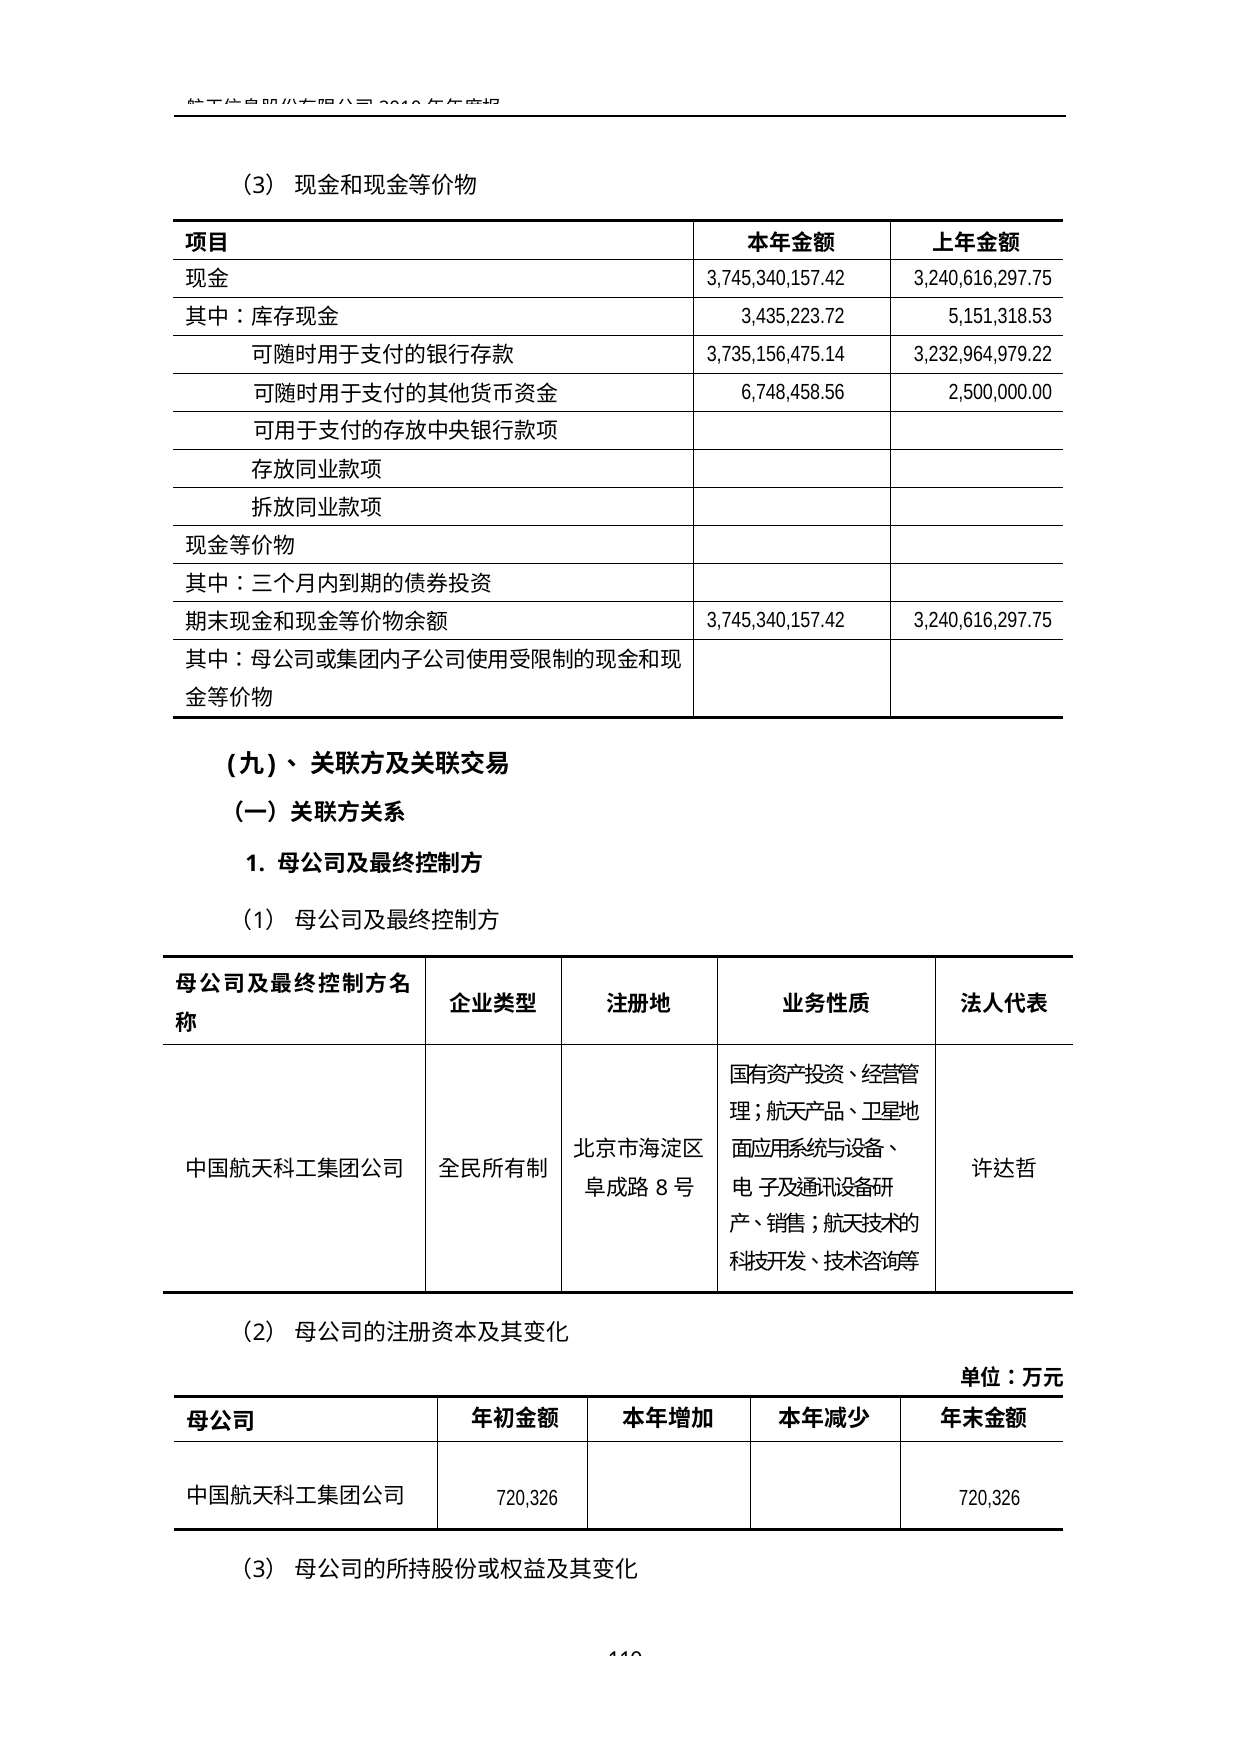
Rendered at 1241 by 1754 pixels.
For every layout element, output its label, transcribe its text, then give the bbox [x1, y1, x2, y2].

text (九)、 关联方及关联交易 [224, 746, 1076, 780]
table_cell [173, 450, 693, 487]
text 1. 母公司及最终控制方 [238, 847, 491, 878]
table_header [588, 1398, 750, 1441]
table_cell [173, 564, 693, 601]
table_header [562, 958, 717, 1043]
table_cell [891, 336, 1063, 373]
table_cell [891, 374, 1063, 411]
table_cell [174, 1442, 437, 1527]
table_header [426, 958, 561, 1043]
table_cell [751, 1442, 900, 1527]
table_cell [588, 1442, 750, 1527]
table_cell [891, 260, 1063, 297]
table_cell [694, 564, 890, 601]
text （3） 母公司的所持股份或权益及其变化 [229, 1552, 1076, 1584]
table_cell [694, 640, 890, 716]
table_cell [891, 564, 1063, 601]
text （2） 母公司的注册资本及其变化 [229, 1316, 1076, 1347]
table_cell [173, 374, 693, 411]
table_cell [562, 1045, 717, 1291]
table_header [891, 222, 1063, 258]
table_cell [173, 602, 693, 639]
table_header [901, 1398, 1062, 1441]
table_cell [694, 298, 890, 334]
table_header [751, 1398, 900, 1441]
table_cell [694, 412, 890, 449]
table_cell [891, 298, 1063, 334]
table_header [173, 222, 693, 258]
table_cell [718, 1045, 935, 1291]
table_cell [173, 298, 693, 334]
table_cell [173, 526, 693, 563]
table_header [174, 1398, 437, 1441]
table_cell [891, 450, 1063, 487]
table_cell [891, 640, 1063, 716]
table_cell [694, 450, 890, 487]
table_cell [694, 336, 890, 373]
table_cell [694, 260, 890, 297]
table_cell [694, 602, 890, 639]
text （一）关联方关系 [221, 796, 1076, 827]
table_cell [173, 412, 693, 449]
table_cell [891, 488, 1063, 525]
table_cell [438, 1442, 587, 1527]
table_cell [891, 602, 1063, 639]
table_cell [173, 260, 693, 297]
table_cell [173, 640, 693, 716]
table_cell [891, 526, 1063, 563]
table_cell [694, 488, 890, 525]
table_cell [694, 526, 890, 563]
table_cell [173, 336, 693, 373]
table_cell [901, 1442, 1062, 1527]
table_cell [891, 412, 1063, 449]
text （1） 母公司及最终控制方 [229, 904, 1076, 936]
text 单位：万元 [152, 1362, 1064, 1391]
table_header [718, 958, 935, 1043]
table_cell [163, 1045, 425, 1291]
text （3） 现金和现金等价物 [229, 169, 1076, 200]
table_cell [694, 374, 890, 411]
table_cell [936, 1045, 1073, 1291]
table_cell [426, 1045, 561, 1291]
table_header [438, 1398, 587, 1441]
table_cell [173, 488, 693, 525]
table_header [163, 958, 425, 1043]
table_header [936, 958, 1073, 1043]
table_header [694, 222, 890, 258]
